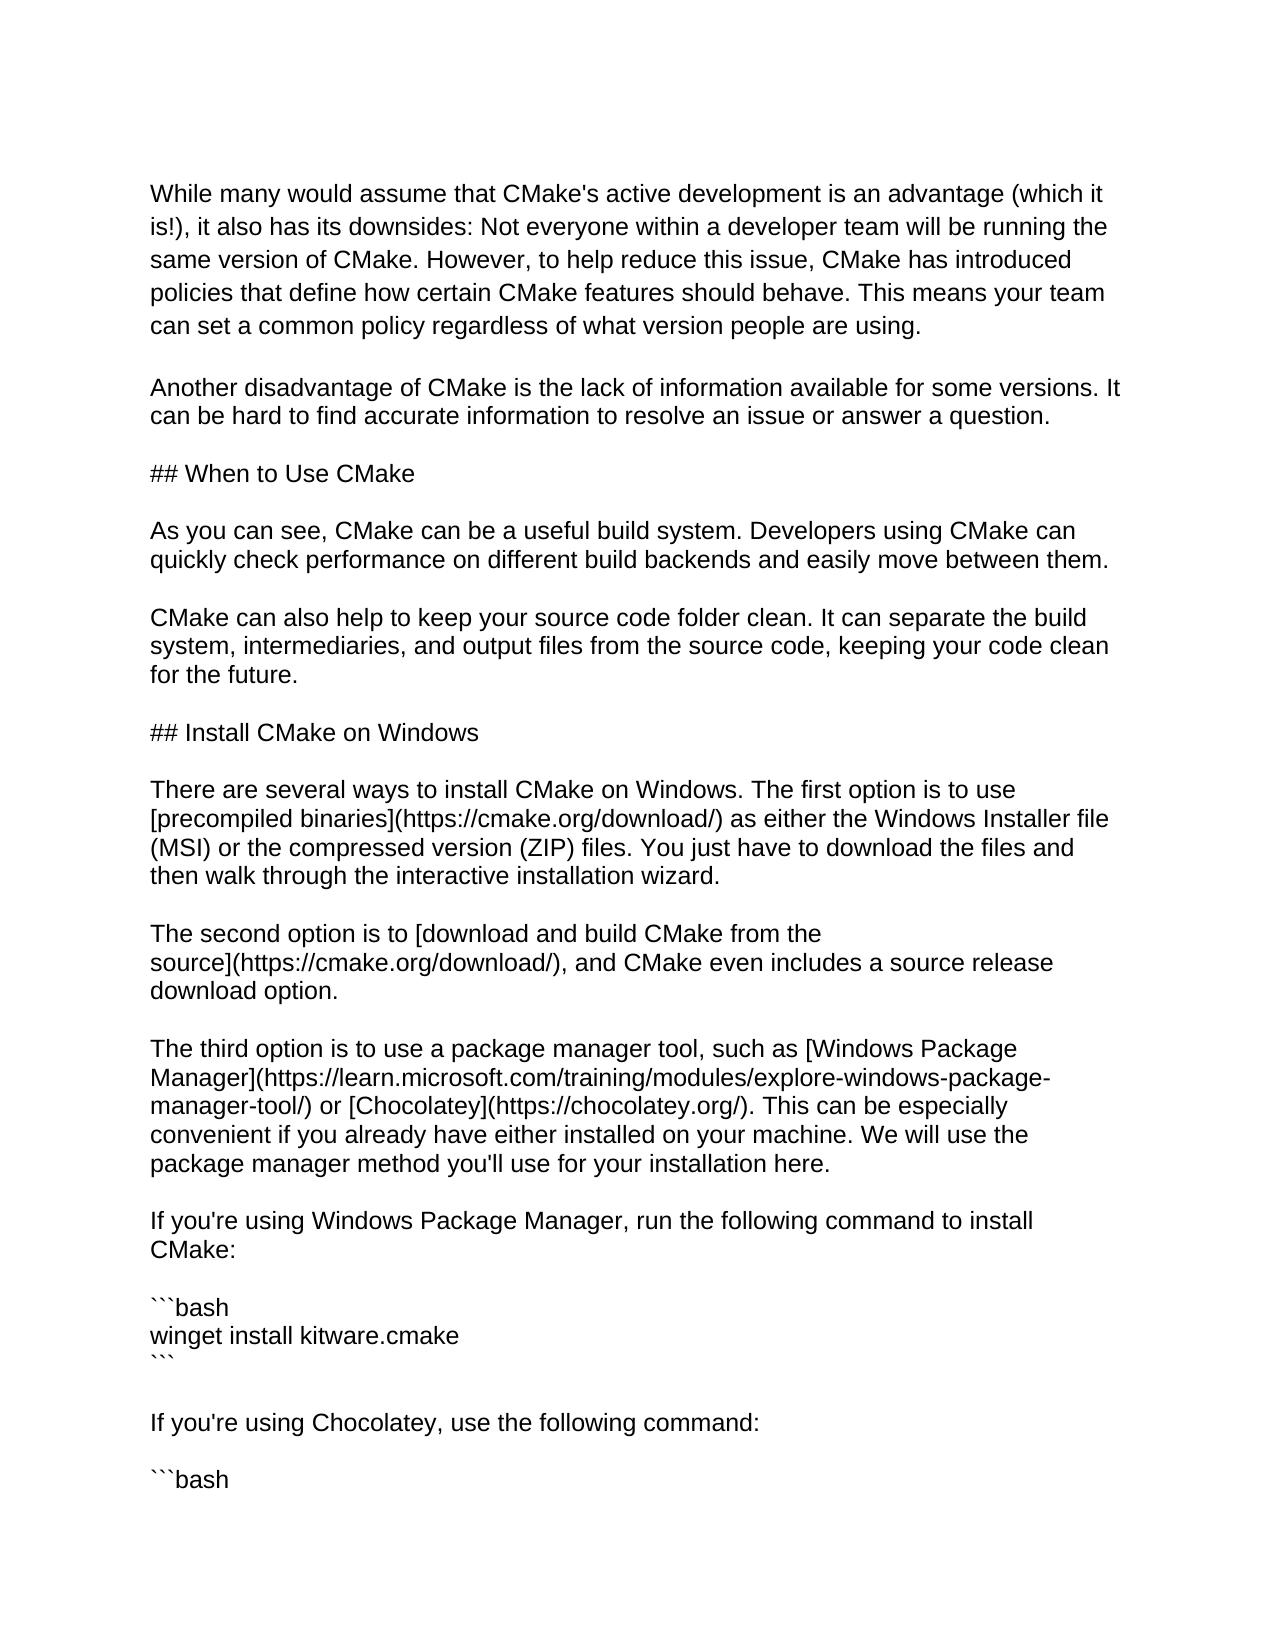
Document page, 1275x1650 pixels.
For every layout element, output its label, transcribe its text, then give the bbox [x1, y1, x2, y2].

text ``` [150, 1350, 1125, 1379]
text ```bash [150, 1465, 1125, 1494]
text ```bash [150, 1293, 1125, 1321]
text While many would assume that CMake's active development is an advantage (which it is!), it also has its downsides: Not everyone within a developer team will be running the same version of CMake. However, to help reduce this issue, CMake has introduced policies that define how certain CMake features should behave. This means your team can set a common policy regardless of what version people are using. [150, 179, 1125, 339]
text The second option is to [download and build CMake from the source](https://cmake.org/download/), and CMake even includes a source release download option. [150, 919, 1125, 1005]
text winget install kitware.cmake [150, 1321, 1125, 1350]
text Another disadvantage of CMake is the lack of information available for some versions. It can be hard to find accurate information to resolve an issue or answer a question. [150, 373, 1125, 430]
text If you're using Chocolatey, use the following command: [150, 1408, 1125, 1436]
text If you're using Windows Package Manager, run the following command to install CMake: [150, 1206, 1125, 1264]
text As you can see, CMake can be a useful build system. Developers using CMake can quickly check performance on different build backends and easily move between them. CMake can also help to keep your source code folder clean. It can separate the build system, intermediaries, and output files from the source code, keeping your code clean for the future. [150, 516, 1125, 689]
text The third option is to use a package manager tool, such as [Windows Package Manager](https://learn.microsoft.com/training/modules/explore-windows-package-manager-tool/) or [Chocolatey](https://chocolatey.org/). This can be especially convenient if you already have either installed on your machine. We will use the package manager method you'll use for your installation here. [150, 1034, 1125, 1178]
text ## When to Use CMake [150, 459, 1125, 488]
text There are several ways to install CMake on Windows. The first option is to use [precompiled binaries](https://cmake.org/download/) as either the Windows Installer file (MSI) or the compressed version (ZIP) files. You just have to download the files and then walk through the interactive installation wizard. [150, 775, 1125, 890]
text ## Install CMake on Windows [150, 718, 1125, 746]
